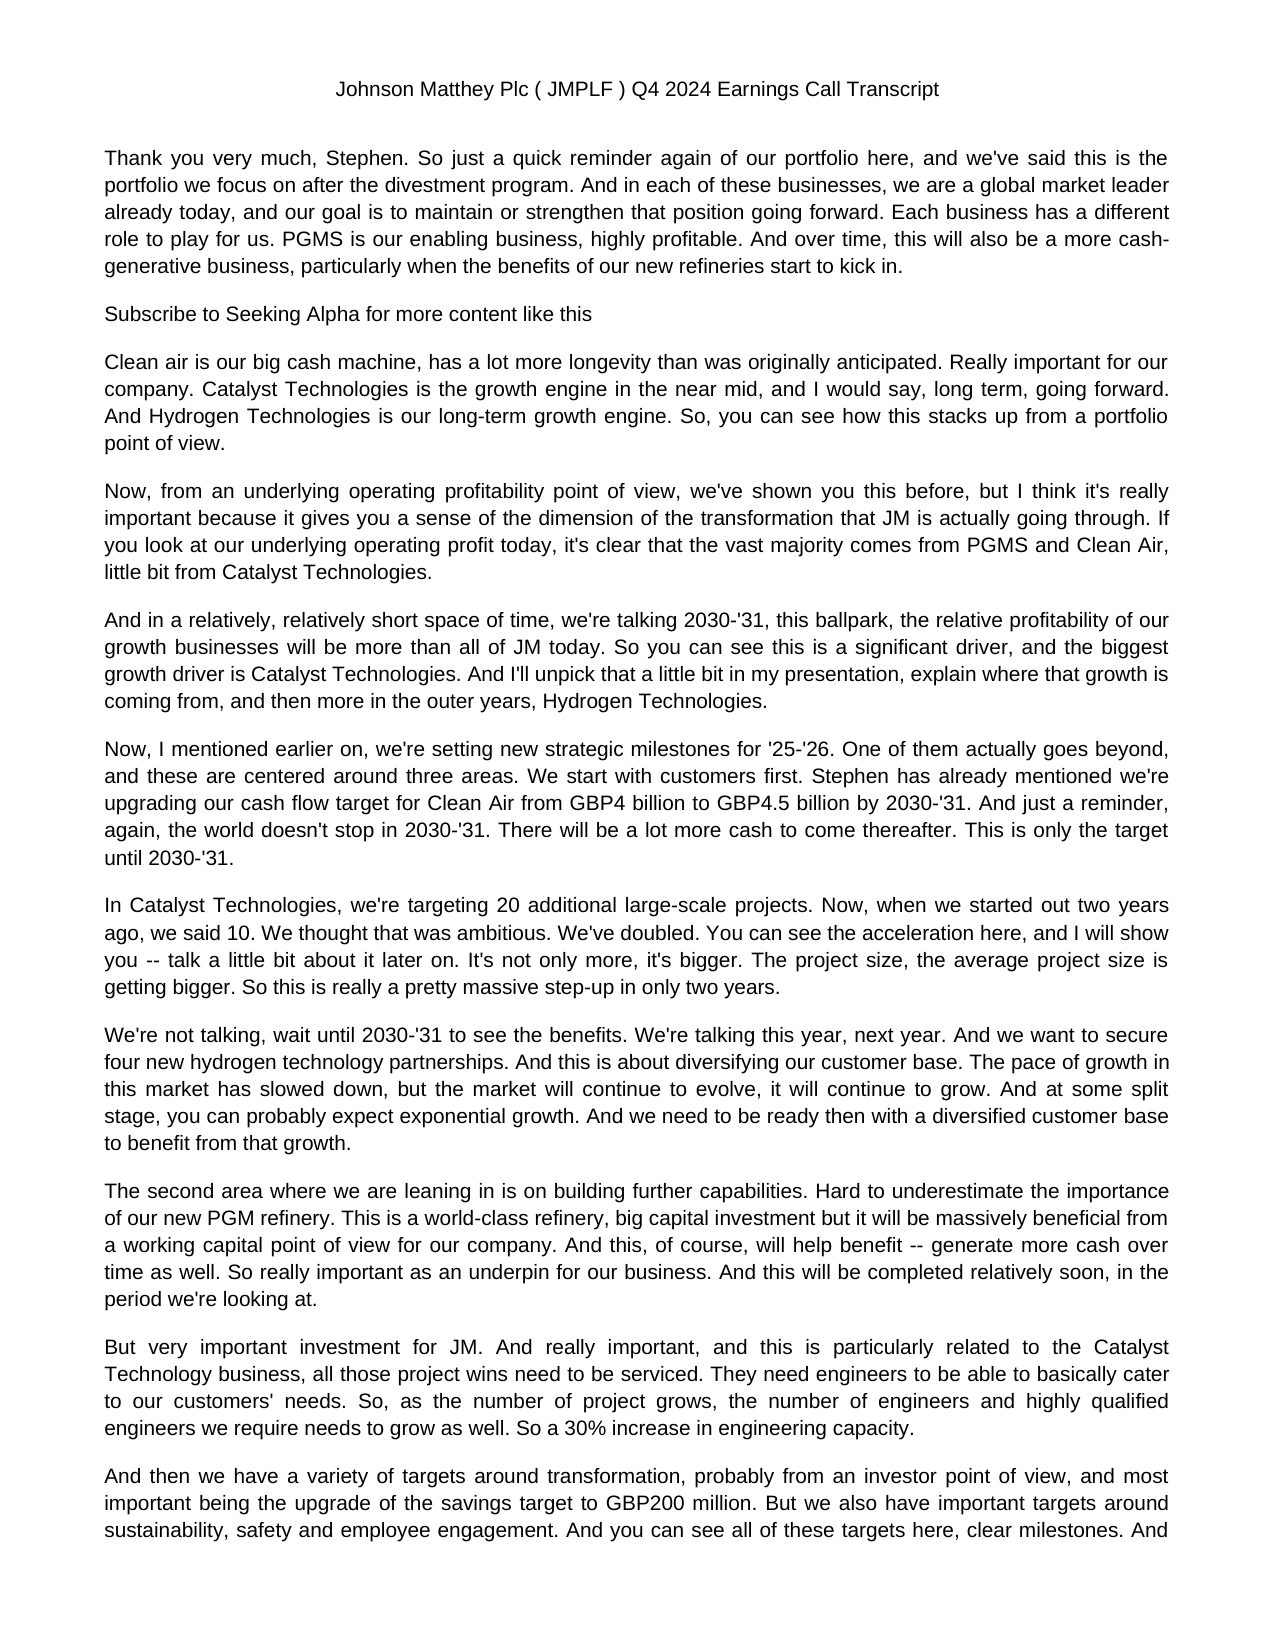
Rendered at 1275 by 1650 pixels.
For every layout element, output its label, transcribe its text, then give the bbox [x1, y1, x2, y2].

text Thank you very much, Stephen. So just a quick reminder again of our portfolio here, and we've said this is the portfolio we focus on after the divestment program. And in each of these businesses, we are a global market leader already today, and our goal is to maintain or strengthen that position going forward. Each business has a different role to play for us. PGMS is our enabling business, highly profitable. And over time, this will also be a more cash-generative business, particularly when the benefits of our new refineries start to kick in. [104, 142, 1171, 278]
text Now, I mentioned earlier on, we're setting new strategic milestones for '25-'26. One of them actually goes beyond, and these are centered around three areas. We start with customers first. Stephen has already mentioned we're upgrading our cash flow target for Clean Air from GBP4 billion to GBP4.5 billion by 2030-'31. And just a reminder, again, the world doesn't stop in 2030-'31. There will be a lot more cash to come thereafter. This is only the target until 2030-'31. [104, 734, 1171, 869]
text Clean air is our big cash machine, has a lot more longevity than was originally anticipated. Really important for our company. Catalyst Technologies is the growth engine in the near mid, and I would say, long term, going forward. And Hydrogen Technologies is our long-term growth engine. So, you can see how this stacks up from a portfolio point of view. [104, 346, 1171, 455]
text In Catalyst Technologies, we're targeting 20 additional large-scale projects. Now, when we started out two years ago, we said 10. We thought that was ambitious. We've doubled. You can see the acceleration here, and I will show you -- talk a little bit about it later on. It's not only more, it's bigger. The project size, the average project size is getting bigger. So this is really a pretty massive step-up in only two years. [104, 890, 1171, 998]
text And in a relatively, relatively short space of time, we're talking 2030-'31, this ballpark, the relative profitability of our growth businesses will be more than all of JM today. So you can see this is a significant driver, and the biggest growth driver is Catalyst Technologies. And I'll unpick that a little bit in my presentation, explain where that growth is coming from, and then more in the outer years, Hydrogen Technologies. [104, 605, 1171, 713]
text Now, from an underlying operating profitability point of view, we've shown you this before, but I think it's really important because it gives you a sense of the dimension of the transformation that JM is actually going through. If you look at our underlying operating profit today, it's clear that the vast majority comes from PGMS and Clean Air, little bit from Catalyst Technologies. [104, 476, 1171, 584]
text But very important investment for JM. And really important, and this is particularly related to the Catalyst Technology business, all those project wins need to be serviced. They need engineers to be able to basically cater to our customers' needs. So, as the number of project grows, the number of engineers and highly qualified engineers we require needs to grow as well. So a 30% increase in engineering capacity. [104, 1332, 1171, 1440]
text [104, 1461, 1171, 1542]
text Subscribe to Seeking Alpha for more content like this [104, 298, 1171, 326]
text The second area where we are leaning in is on building further capabilities. Hard to underestimate the importance of our new PGM refinery. This is a world-class refinery, big capital investment but it will be massively beneficial from a working capital point of view for our company. And this, of course, will help benefit -- generate more cash over time as well. So really important as an underpin for our business. And this will be completed relatively soon, in the period we're looking at. [104, 1176, 1171, 1311]
text We're not talking, wait until 2030-'31 to see the benefits. We're talking this year, next year. And we want to secure four new hydrogen technology partnerships. And this is about diversifying our customer base. The pace of growth in this market has slowed down, but the market will continue to evolve, it will continue to grow. And at some split stage, you can probably expect exponential growth. And we need to be ready then with a diversified customer base to benefit from that growth. [104, 1019, 1171, 1155]
